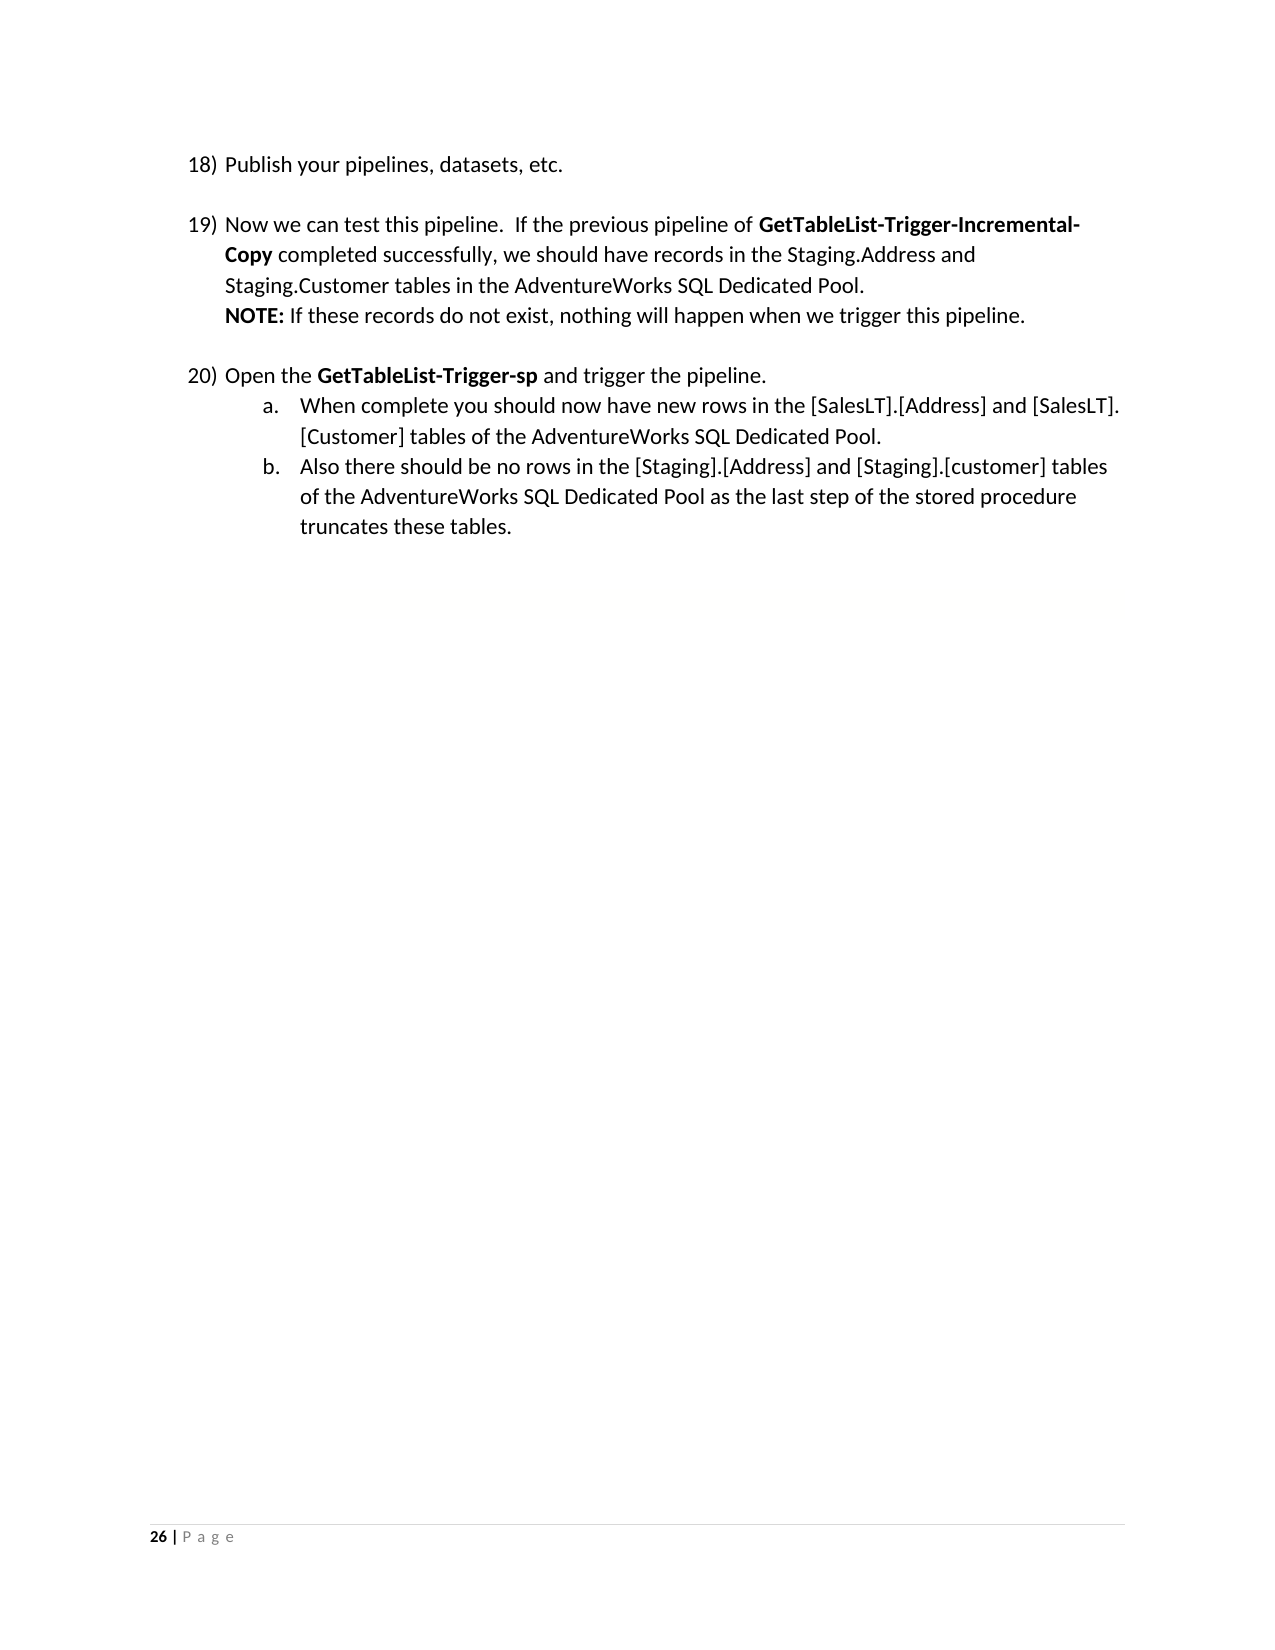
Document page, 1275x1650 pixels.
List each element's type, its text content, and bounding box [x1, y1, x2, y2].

list Now we can test this pipeline. If the previous pipeline of GetTableList-Trigger-Incremental-Copy completed successfully, we should have records in the Staging.Address and Staging.Customer tables in the AdventureWorks SQL Dedicated Pool. NOTE: If these records do not exist, nothing will happen when we trigger this pipeline. [187, 210, 1125, 359]
list When complete you should now have new rows in the [SalesLT].[Address] and [SalesLT].[Customer] tables of the AdventureWorks SQL Dedicated Pool. [262, 392, 1125, 450]
list Open the GetTableList-Trigger-sp and trigger the pipeline. [187, 361, 1125, 389]
list Publish your pipelines, datasets, etc. [187, 150, 1125, 208]
list Also there should be no rows in the [Staging].[Address] and [Staging].[customer] tables of the AdventureWorks SQL Dedicated Pool as the last step of the stored procedure truncates these tables. [262, 452, 1125, 541]
